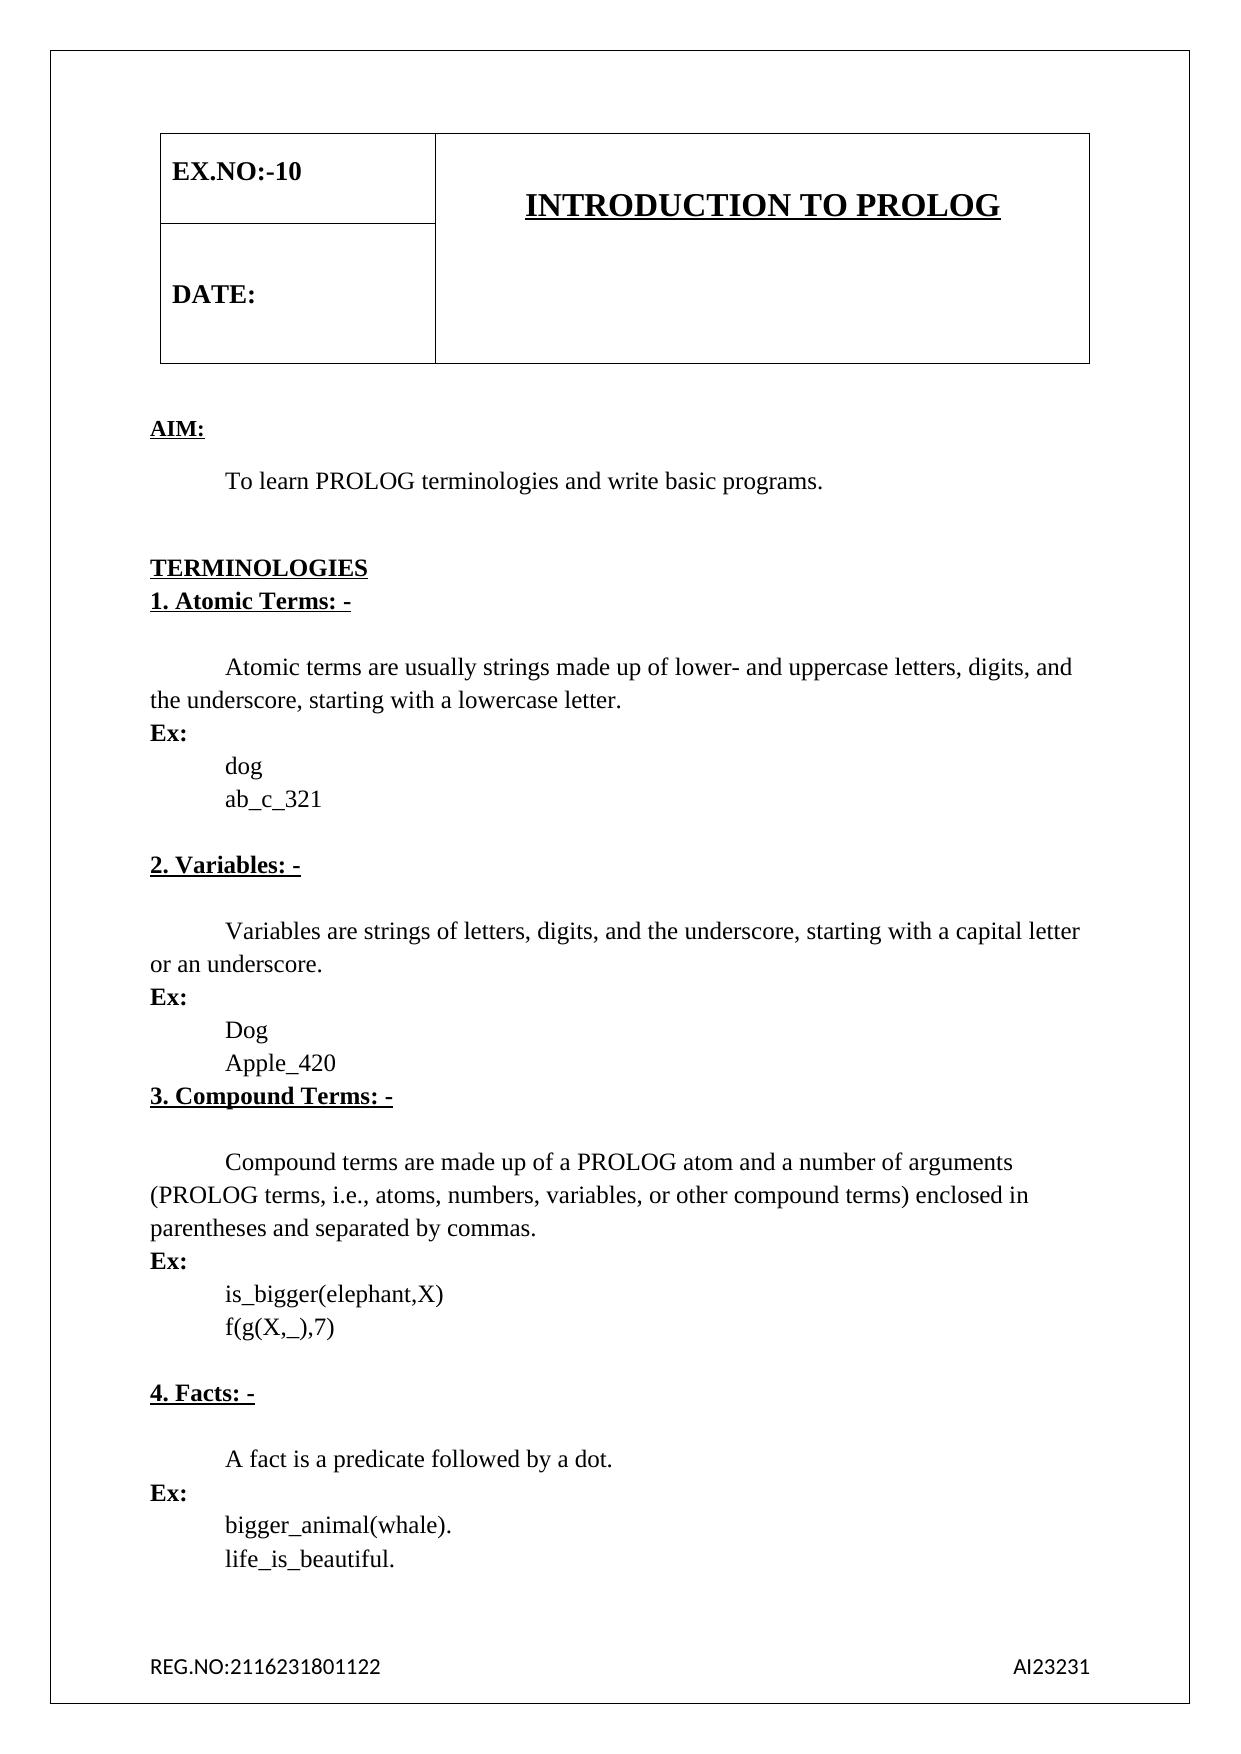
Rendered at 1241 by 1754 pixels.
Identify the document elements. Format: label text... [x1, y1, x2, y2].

text AIM: [150, 415, 1090, 441]
table_header INTRODUCTION TO PROLOG [436, 134, 1089, 363]
text Apple_420 [225, 1048, 1090, 1077]
text TERMINOLOGIES [150, 553, 1090, 582]
text 2. Variables: - [150, 850, 1090, 879]
text 3. Compound Terms: - [150, 1081, 1090, 1110]
text Variables are strings of letters, digits, and the underscore, starting with a capital letter or an underscore. [150, 916, 1090, 978]
text f(g(X,_),7) [150, 1312, 1090, 1341]
text Ex: [150, 982, 1090, 1011]
text dog [150, 751, 1090, 780]
text Dog [150, 1015, 1090, 1044]
table_cell DATE: [161, 224, 435, 363]
table_header EX.NO:-10 [161, 134, 435, 223]
text Compound terms are made up of a PROLOG atom and a number of arguments (PROLOG terms, i.e., atoms, numbers, variables, or other compound terms) enclosed in parentheses and separated by commas. [150, 1147, 1090, 1242]
text 4. Facts: - [150, 1378, 1090, 1407]
text is_bigger(elephant,X) [150, 1279, 1090, 1308]
text A fact is a predicate followed by a dot. [150, 1444, 1090, 1473]
text ab_c_321 [150, 784, 1090, 813]
text bigger_animal(whale). [150, 1511, 1090, 1539]
text 1. Atomic Terms: - [150, 586, 1090, 615]
text Ex: [150, 718, 1090, 747]
text life_is_beautiful. [150, 1544, 1090, 1572]
text Atomic terms are usually strings made up of lower- and uppercase letters, digits, and the underscore, starting with a lowercase letter. [150, 652, 1090, 714]
text Ex: [150, 1246, 1090, 1275]
text To learn PROLOG terminologies and write basic programs. [150, 466, 1090, 495]
text Ex: [150, 1478, 1090, 1506]
